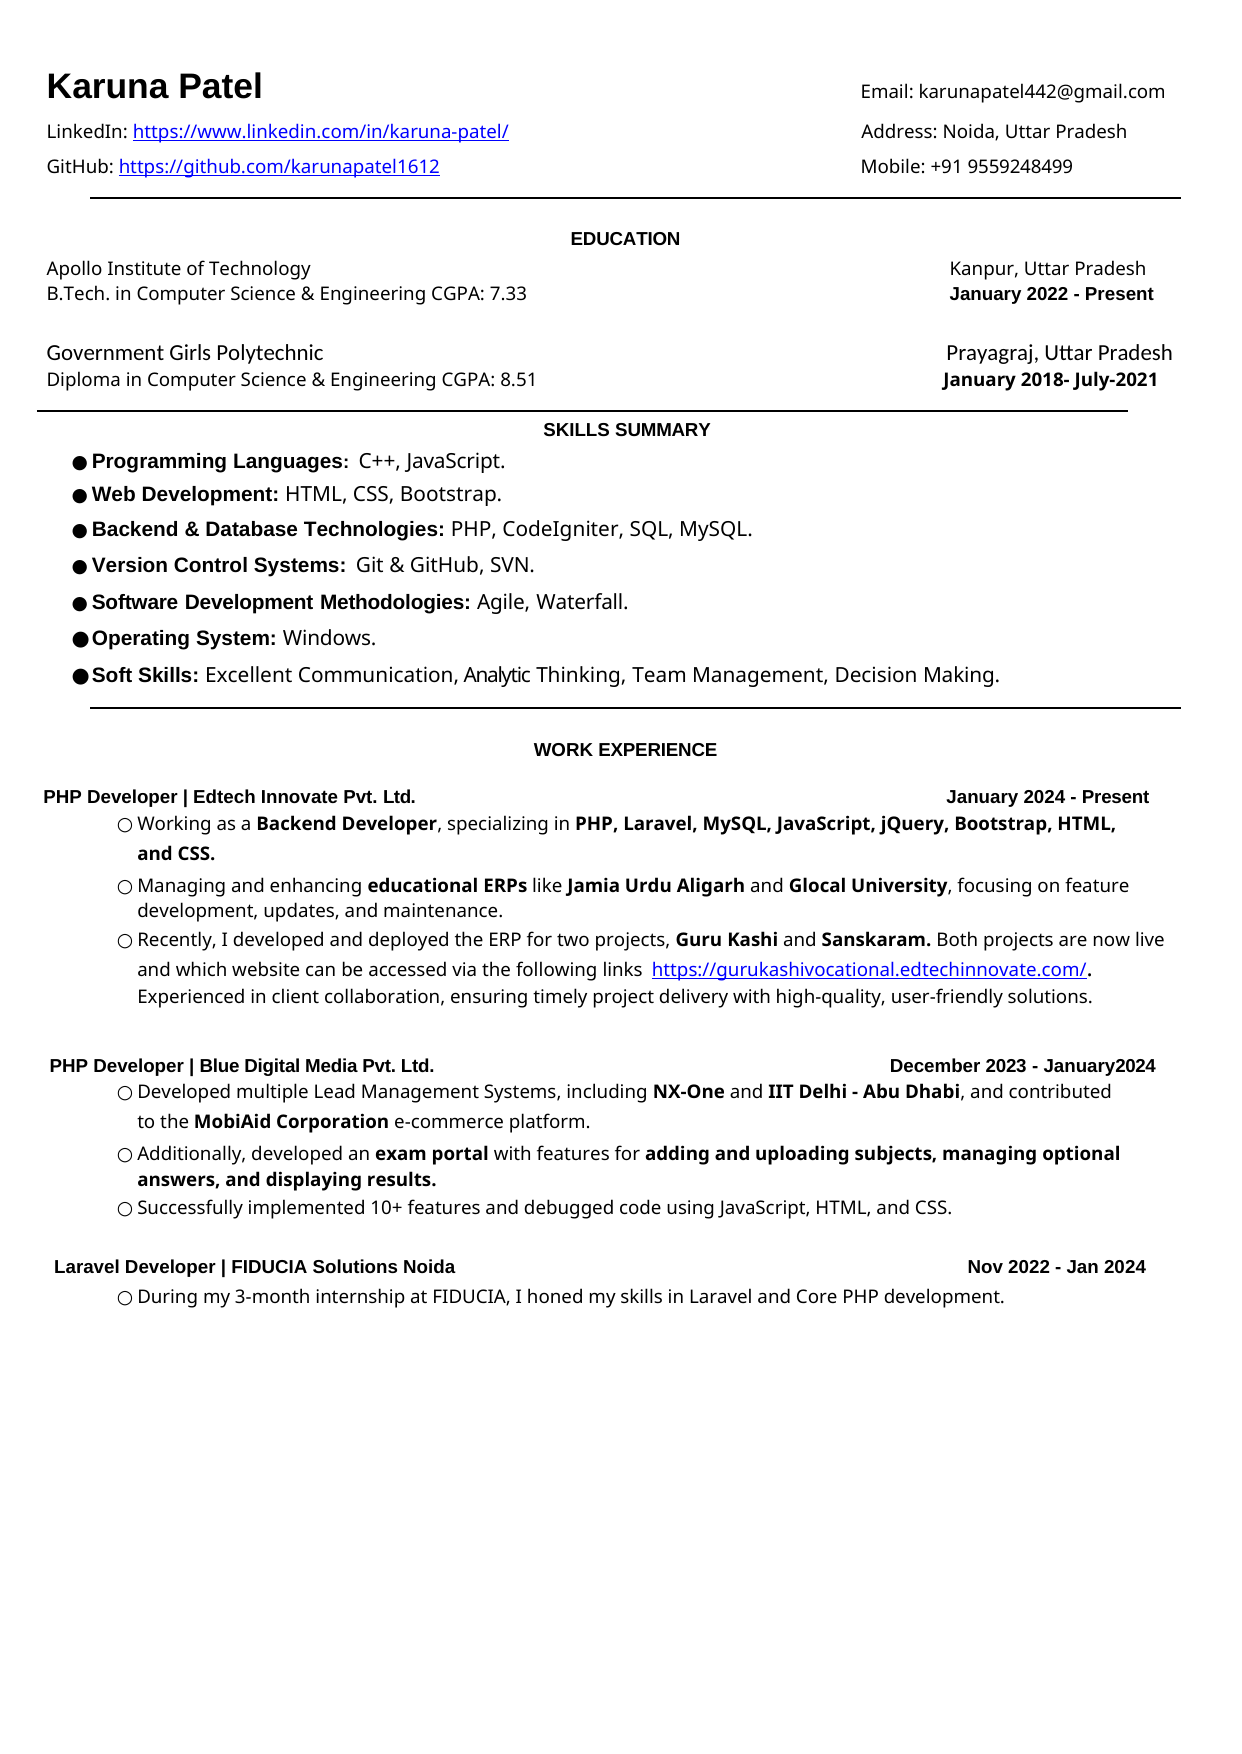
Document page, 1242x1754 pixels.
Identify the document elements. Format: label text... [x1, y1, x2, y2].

subtitle PHP Developer | Blue Digital Media Pvt. Ltd. December 2023 - January2024 [29, 1054, 1156, 1076]
text Diploma in Computer Science & Engineering CGPA: 8.51 January 2018- July-2021 [46, 366, 1183, 392]
list Successfully implemented 10+ features and debugged code using JavaScript, HTML, and CSS. [117, 1194, 1118, 1220]
text GitHub: https://github.com/karunapatel1612 Mobile: +91 9559248499 [46, 153, 1183, 178]
list Version Control Systems: Git & GitHub, SVN. [71, 550, 1183, 579]
list Working as a Backend Developer, specializing in PHP, Laravel, MySQL, JavaScript, jQuery, Bootstrap, HTML, and CSS. [117, 811, 1142, 866]
list Additionally, developed an exam portal with features for adding and uploading subjects, managing optional answers, and displaying results. [117, 1140, 1183, 1191]
subtitle SKILLS SUMMARY [71, 419, 1183, 441]
list Developed multiple Lead Management Systems, including NX-One and IIT Delhi - Abu Dhabi, and contributed to the MobiAid Corporation e-commerce platform. [117, 1079, 1118, 1134]
subtitle Laravel Developer | FIDUCIA Solutions Noida Nov 2022 - Jan 2024 [29, 1256, 1146, 1277]
list Software Development Methodologies: Agile, Waterfall. [71, 587, 1183, 615]
title Government Girls Polytechnic Prayagraj, Uttar Pradesh [46, 338, 1183, 366]
list Managing and enhancing educational ERPs like Jamia Urdu Aligarh and Glocal University, focusing on feature development, updates, and maintenance. [117, 872, 1183, 923]
subtitle PHP Developer | Edtech Innovate Pvt. Ltd. January 2024 - Present [29, 786, 1149, 808]
subtitle Soft Skills: Excellent Communication, Analytic Thinking, Team Management, Decision Making. [71, 660, 1183, 688]
list Recently, I developed and deployed the ERP for two projects, Guru Kashi and Sanskaram. Both projects are now live and which website can be accessed via the following links https://gurukashivocational.edtechinnovate.com/. Experienced in client collaboration, ensuring timely project delivery with high-quality, user-friendly solutions. [117, 926, 1183, 1008]
list Programming Languages: C++, JavaScript. [71, 446, 1183, 474]
text Apollo Institute of Technology Kanpur, Uttar Pradesh B.Tech. in Computer Science & Engineering CGPA: 7.33 January 2022 - Present [46, 255, 1183, 306]
subtitle Web Development: HTML, CSS, Bootstrap. [71, 479, 1181, 508]
list Operating System: Windows. [71, 623, 1183, 652]
text Karuna Patel Email: karunapatel442@gmail.com [46, 65, 1183, 106]
subtitle WORK EXPERIENCE [68, 738, 1183, 760]
list During my 3-month internship at FIDUCIA, I honed my skills in Laravel and Core PHP development. [117, 1283, 1157, 1309]
list Backend & Database Technologies: PHP, CodeIgniter, SQL, MySQL. [71, 514, 1183, 542]
text LinkedIn: https://www.linkedin.com/in/karuna-patel/ Address: Noida, Uttar Pradesh [46, 118, 1183, 143]
subtitle EDUCATION [68, 228, 1183, 250]
